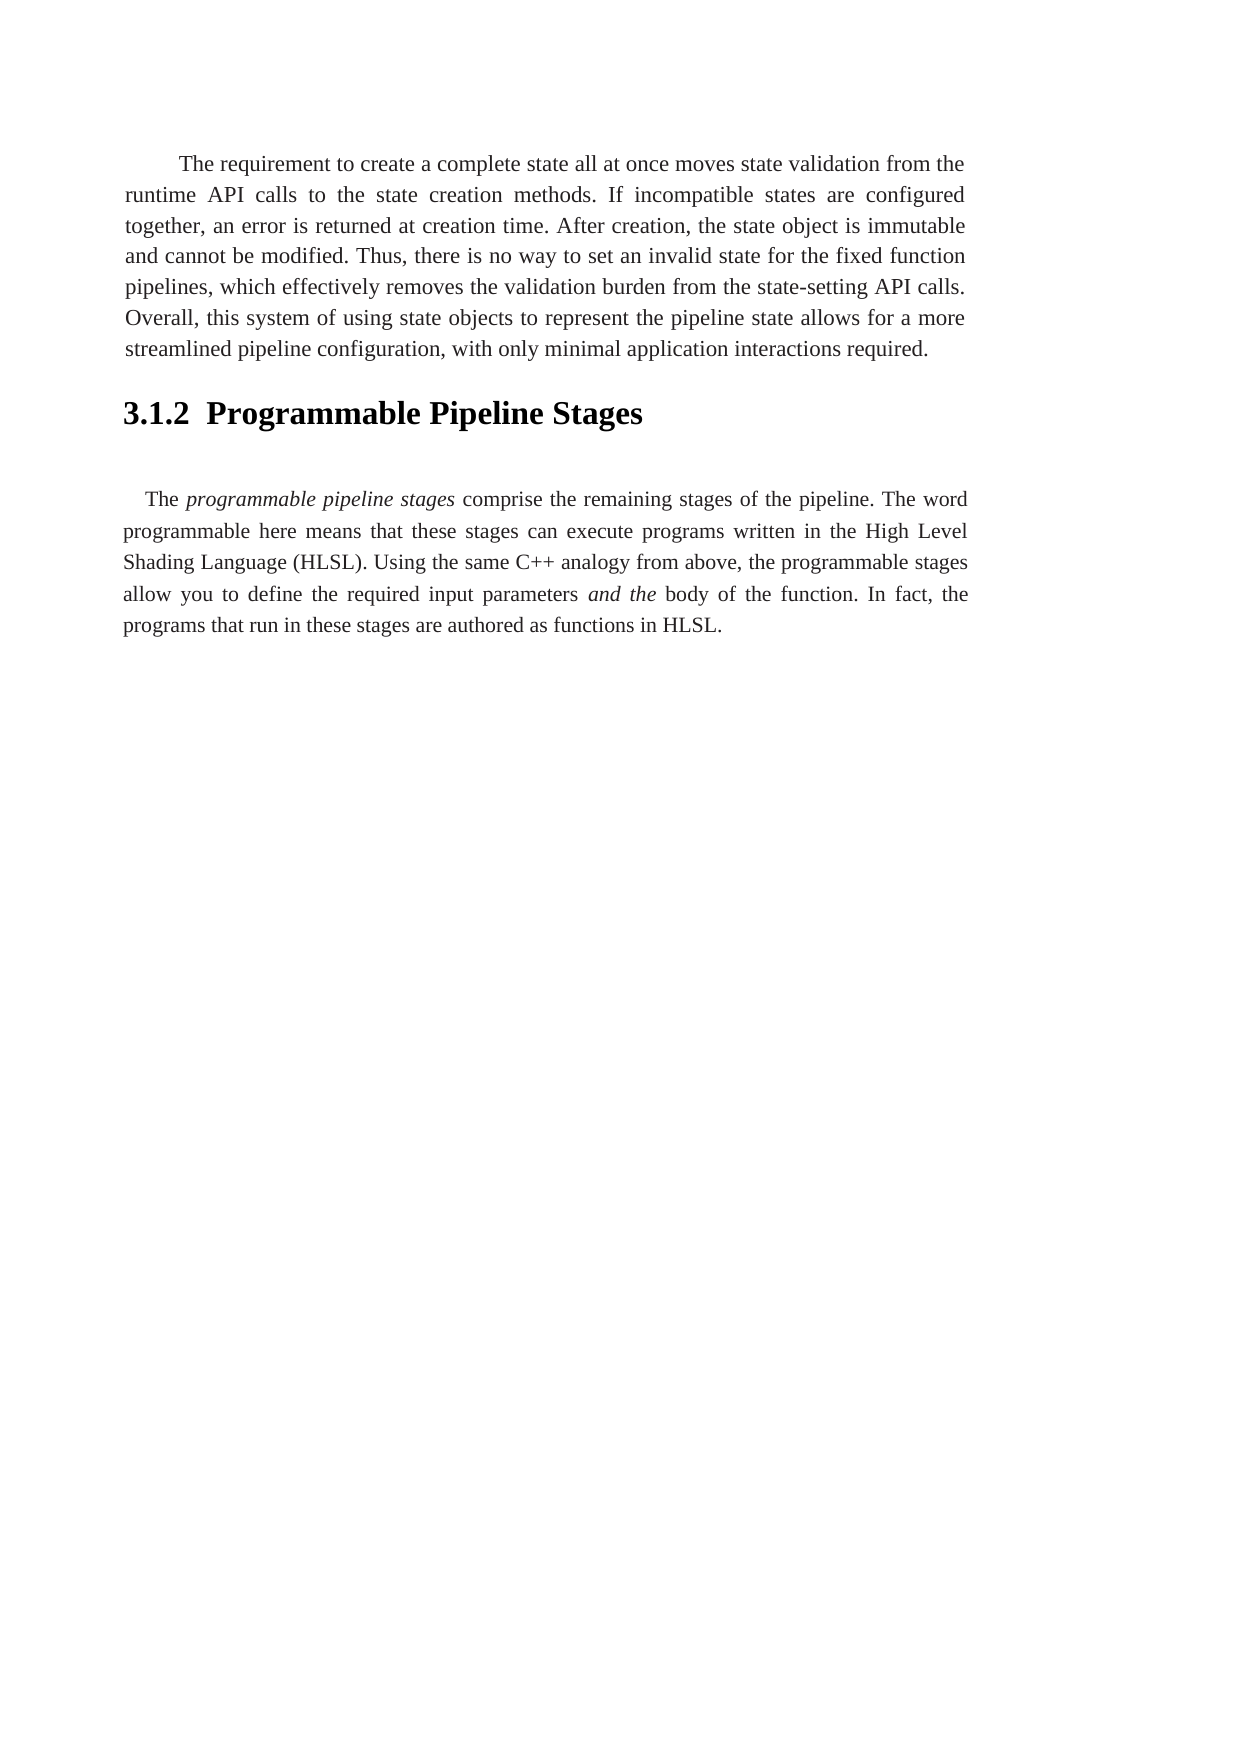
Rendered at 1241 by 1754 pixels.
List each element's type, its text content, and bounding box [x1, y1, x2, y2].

text The requirement to create a complete state all at once moves state validation from the runtime API calls to the state creation methods. If incompatible states are configured together, an error is returned at creation time. After creation, the state object is immutable and cannot be modified. Thus, there is no way to set an invalid state for the fixed function pipelines, which effectively removes the validation burden from the state-setting API calls. Overall, this system of using state objects to represent the pipeline state allows for a more streamlined pipeline configuration, with only minimal application interactions required. [125, 150, 967, 361]
subtitle 3.1.2 Programmable Pipeline Stages [123, 393, 1090, 431]
text The programmable pipeline stages comprise the remaining stages of the pipeline. The word programmable here means that these stages can execute programs written in the High Level Shading Language (HLSL). Using the same C++ analogy from above, the programmable stages allow you to define the required input parameters and the body of the function. In fact, the programs that run in these stages are authored as functions in HLSL. [123, 486, 969, 637]
